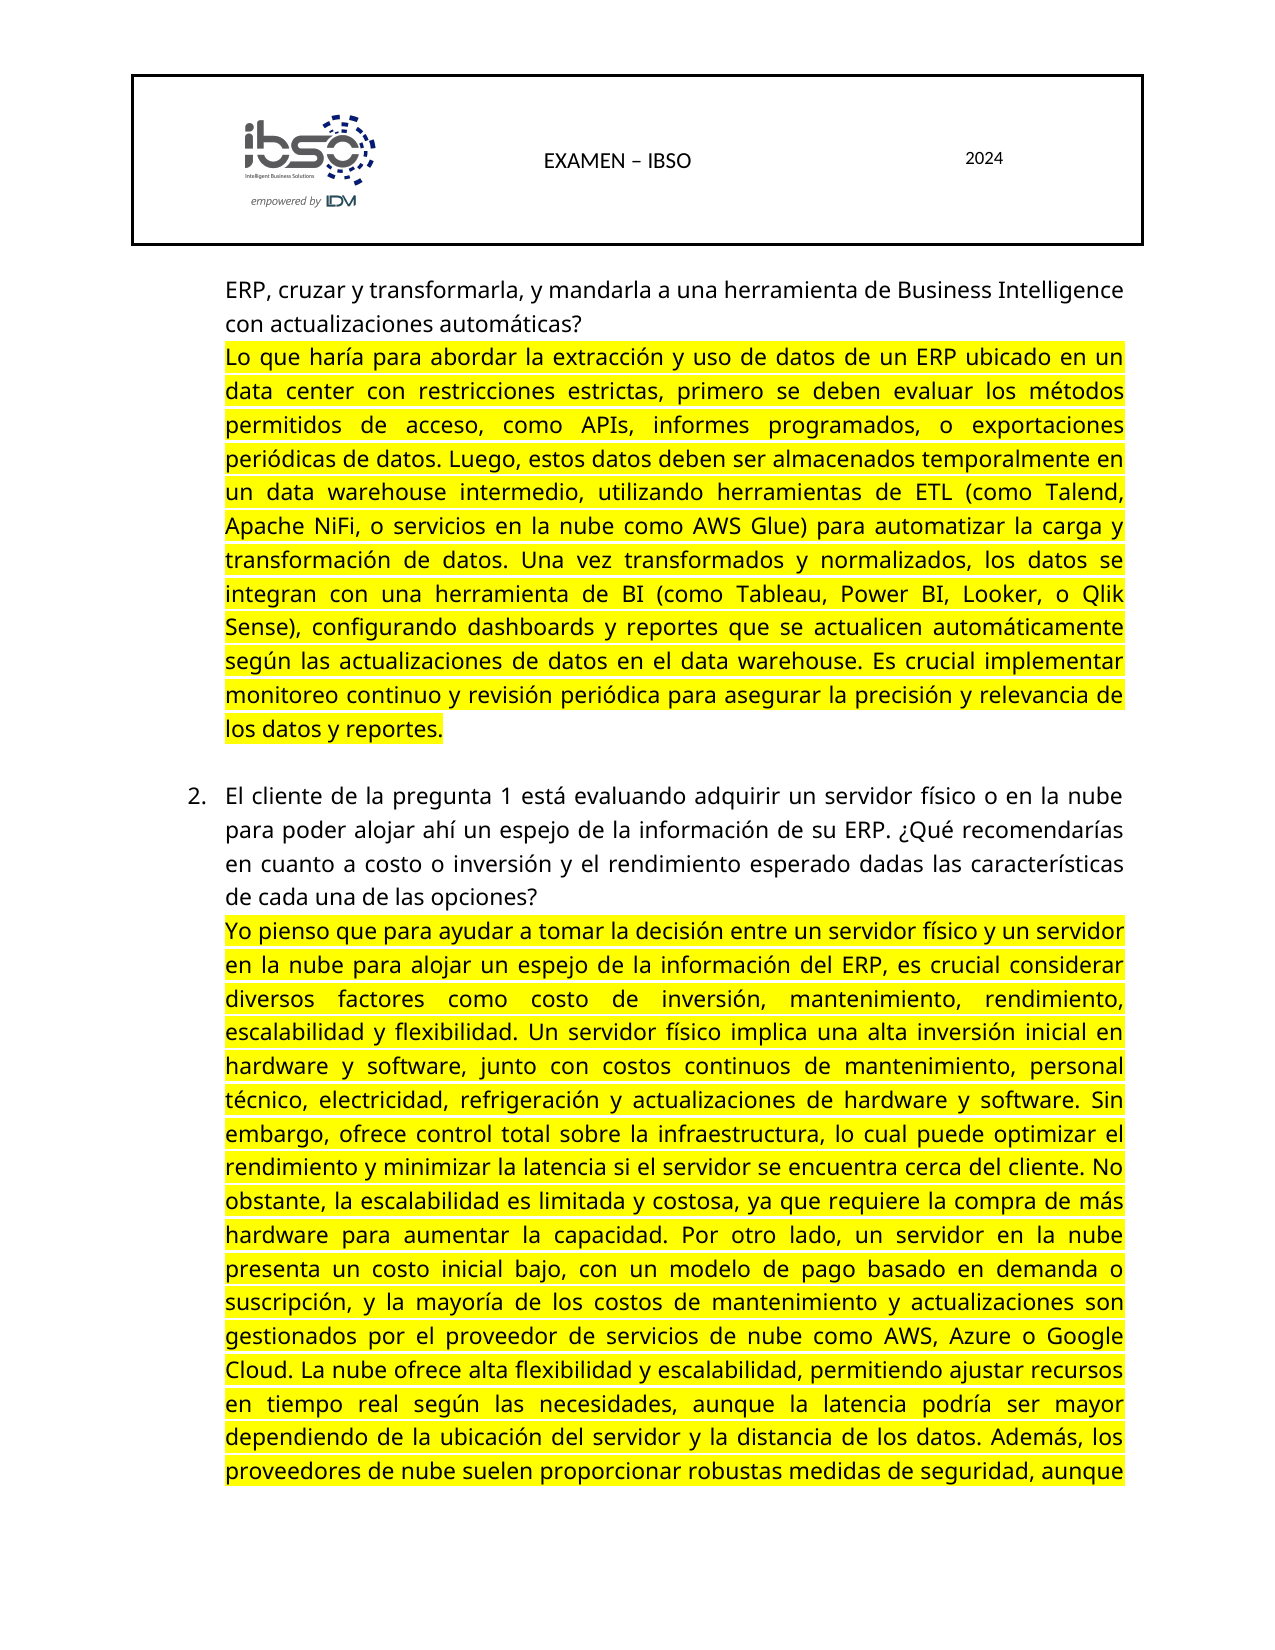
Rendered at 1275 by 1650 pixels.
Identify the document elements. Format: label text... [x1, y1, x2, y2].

picture [237, 109, 379, 210]
list El cliente de la pregunta 1 está evaluando adquirir un servidor físico o en la nube para poder alojar ahí un espejo de la información de su ERP. ¿Qué recomendarías en cuanto a costo o inversión y el rendimiento esperado dadas las características de cada una de las opciones? [187, 780, 1125, 913]
